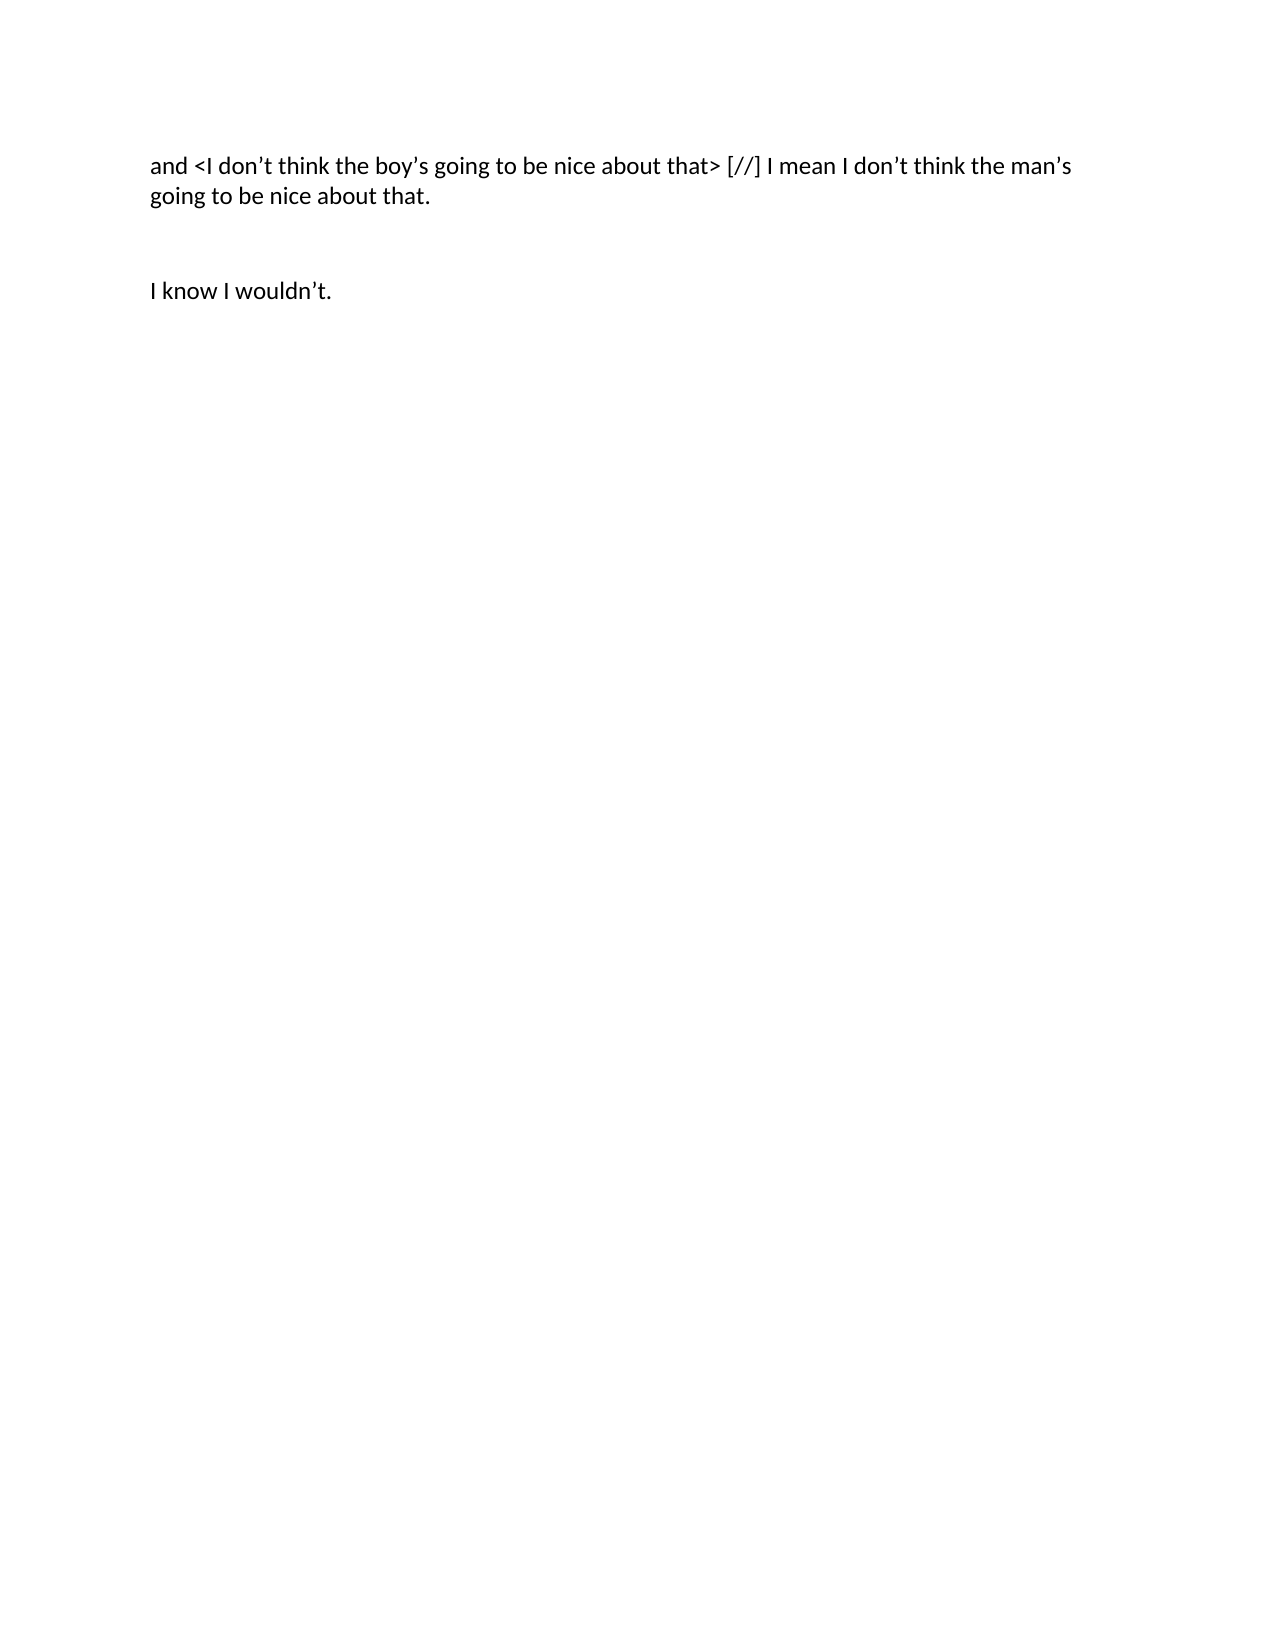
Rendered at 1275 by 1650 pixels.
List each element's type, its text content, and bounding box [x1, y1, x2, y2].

text I know I wouldn’t. [150, 275, 1125, 305]
text and <I don’t think the boy’s going to be nice about that> [//] I mean I don’t think the man’s going to be nice about that. [150, 150, 1125, 211]
